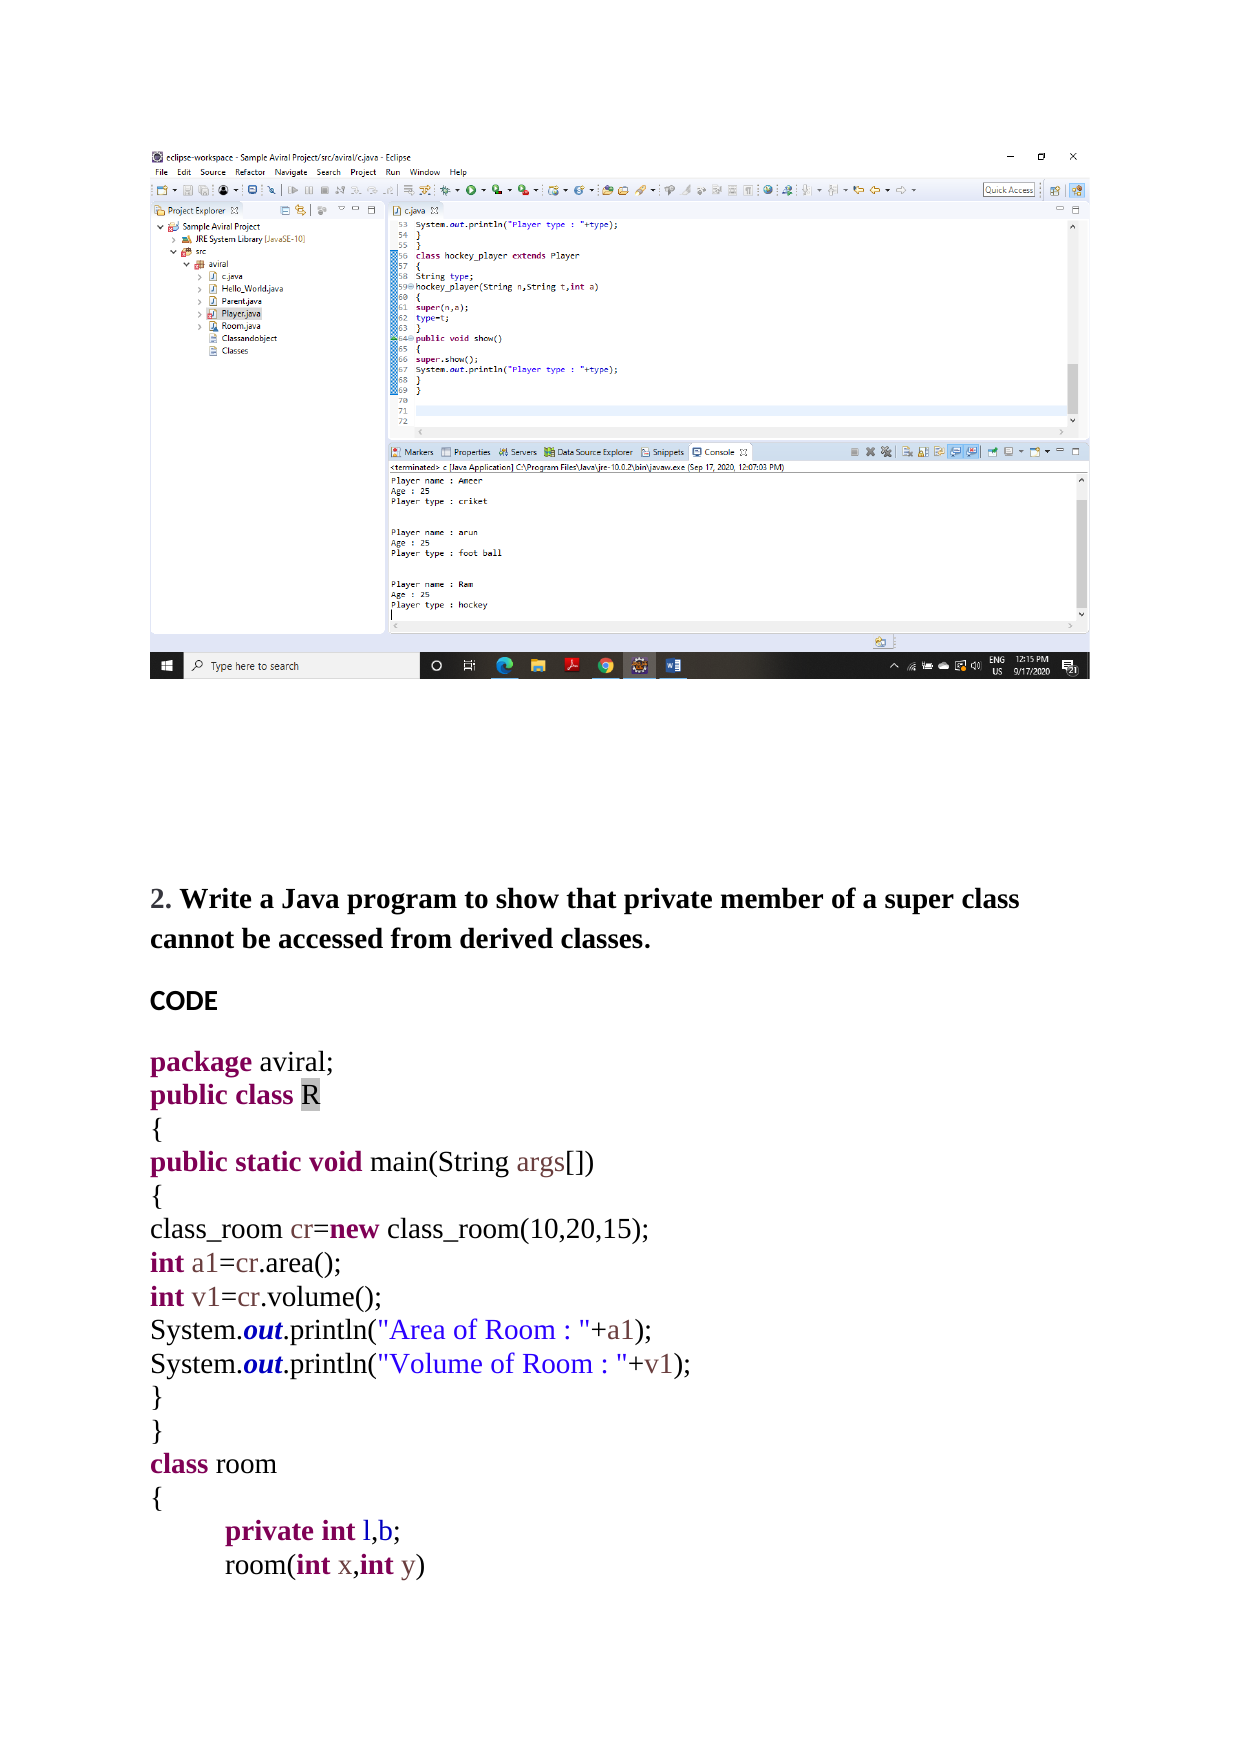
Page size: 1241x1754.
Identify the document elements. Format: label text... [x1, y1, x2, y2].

text public static void main(String args[]) [150, 1144, 1090, 1178]
text } [150, 1379, 1090, 1413]
text class_room cr=new class_room(10,20,15); [150, 1212, 1090, 1245]
text { [150, 1111, 1090, 1144]
text { [150, 1480, 1090, 1513]
text class room [150, 1446, 1090, 1480]
text public class R [150, 1077, 1090, 1111]
picture [150, 150, 1090, 679]
text 2. Write a Java program to show that private member of a super class cannot be accessed from derived classes. [150, 881, 1090, 956]
text System.out.println("Area of Room : "+a1); [150, 1312, 1090, 1346]
text CODE [150, 982, 1090, 1018]
text System.out.println("Volume of Room : "+v1); [150, 1346, 1090, 1379]
text room(int x,int y) [150, 1547, 1090, 1581]
text { [150, 1178, 1090, 1212]
text package aviral; [150, 1044, 1090, 1077]
text int a1=cr.area(); [150, 1245, 1090, 1279]
text } [150, 1413, 1090, 1446]
text int v1=cr.volume(); [150, 1279, 1090, 1312]
text private int l,b; [150, 1513, 1090, 1547]
